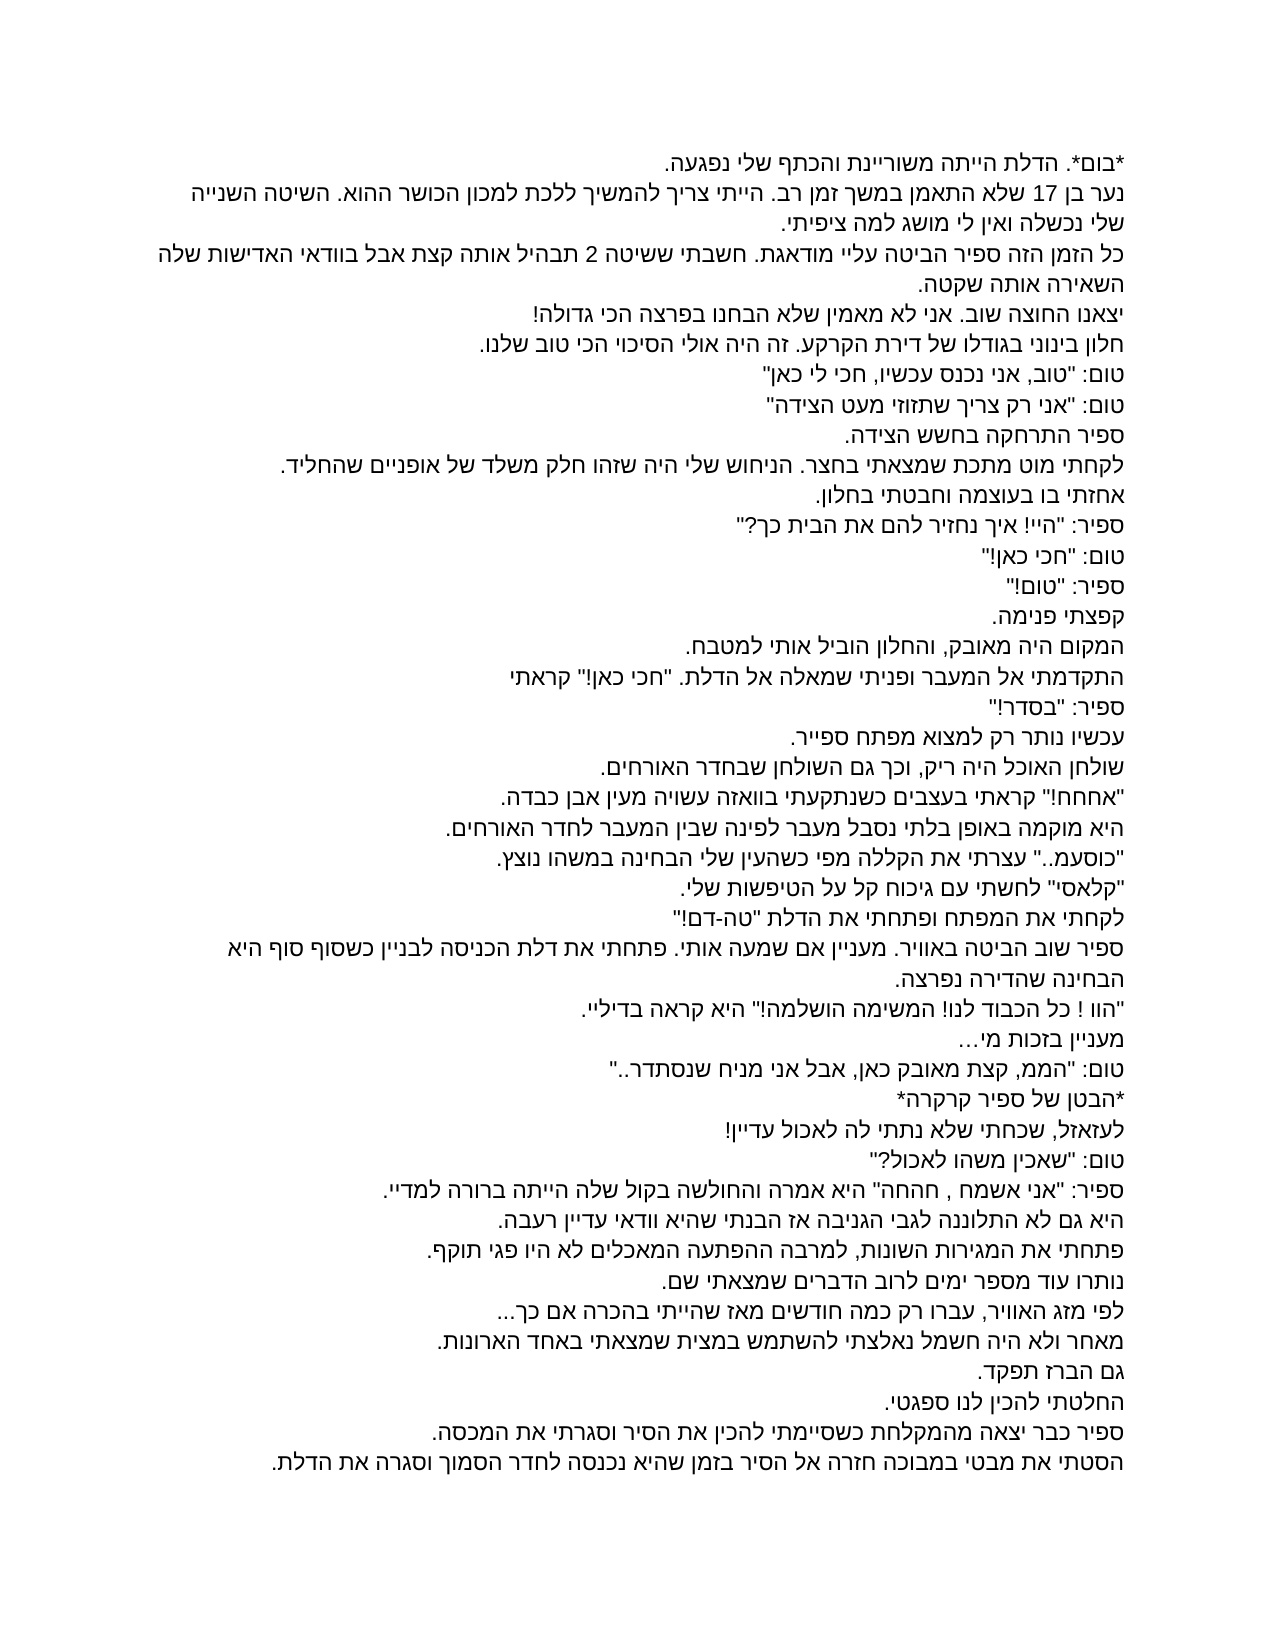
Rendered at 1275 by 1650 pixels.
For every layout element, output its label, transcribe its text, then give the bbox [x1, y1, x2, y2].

text כל הזמן הזה ספיר הביטה עליי מודאגת. חשבתי ששיטה 2 תבהיל אותה קצת אבל בוודאי האדישות שלה השאירה אותה שקטה. [150, 241, 1125, 297]
text התקדמתי אל המעבר ופניתי שמאלה אל הדלת. "חכי כאן!" קראתי [150, 663, 1125, 690]
text קפצתי פנימה. [150, 603, 1125, 629]
text טום: "שאכין משהו לאכול?" [150, 1147, 1125, 1173]
text גם הברז תפקד. [150, 1358, 1125, 1385]
text טום: "אני רק צריך שתזוזי מעט הצידה" [150, 392, 1125, 418]
text נותרו עוד מספר ימים לרוב הדברים שמצאתי שם. [150, 1268, 1125, 1294]
text לעזאזל, שכחתי שלא נתתי לה לאכול עדיין! [150, 1117, 1125, 1143]
text היא גם לא התלוננה לגבי הגניבה אז הבנתי שהיא וודאי עדיין רעבה. [150, 1207, 1125, 1234]
text מעניין בזכות מי… [150, 1026, 1125, 1052]
text טום: "טוב, אני נכנס עכשיו, חכי לי כאן" [150, 361, 1125, 388]
text טום: "חכי כאן!" [150, 543, 1125, 569]
text שולחן האוכל היה ריק, וכך גם השולחן שבחדר האורחים. [150, 754, 1125, 781]
text עכשיו נותר רק למצוא מפתח ספייר. [150, 724, 1125, 750]
text "קלאסי" לחשתי עם גיכוח קל על הטיפשות שלי. [150, 875, 1125, 901]
text *הבטן של ספיר קרקרה* [150, 1086, 1125, 1113]
text החלטתי להכין לנו ספגטי. [150, 1388, 1125, 1415]
text *בום*. הדלת הייתה משוריינת והכתף שלי נפגעה. [150, 150, 1125, 176]
text ספיר: "בסדר!" [150, 694, 1125, 720]
text "כוסעמ.." עצרתי את הקללה מפי כשהעין שלי הבחינה במשהו נוצץ. [150, 845, 1125, 871]
text הסטתי את מבטי במבוכה חזרה אל הסיר בזמן שהיא נכנסה לחדר הסמוך וסגרה את הדלת. [150, 1449, 1125, 1475]
text אחזתי בו בעוצמה וחבטתי בחלון. [150, 482, 1125, 509]
text לקחתי את המפתח ופתחתי את הדלת "טה-דם!" [150, 905, 1125, 932]
text טום: "הממ, קצת מאובק כאן, אבל אני מניח שנסתדר.." [150, 1056, 1125, 1083]
text פתחתי את המגירות השונות, למרבה ההפתעה המאכלים לא היו פגי תוקף. [150, 1237, 1125, 1264]
text ספיר התרחקה בחשש הצידה. [150, 422, 1125, 448]
text ספיר: "היי! איך נחזיר להם את הבית כך?" [150, 512, 1125, 539]
text חלון בינוני בגודלו של דירת הקרקע. זה היה אולי הסיכוי הכי טוב שלנו. [150, 331, 1125, 358]
text המקום היה מאובק, והחלון הוביל אותי למטבח. [150, 633, 1125, 660]
text ספיר שוב הביטה באוויר. מעניין אם שמעה אותי. פתחתי את דלת הכניסה לבניין כשסוף סוף היא הבחינה שהדירה נפרצה. [150, 935, 1125, 992]
text נער בן 17 שלא התאמן במשך זמן רב. הייתי צריך להמשיך ללכת למכון הכושר ההוא. השיטה השנייה שלי נכשלה ואין לי מושג למה ציפיתי. [150, 180, 1125, 237]
text מאחר ולא היה חשמל נאלצתי להשתמש במצית שמצאתי באחד הארונות. [150, 1328, 1125, 1354]
text היא מוקמה באופן בלתי נסבל מעבר לפינה שבין המעבר לחדר האורחים. [150, 814, 1125, 841]
text ספיר: "אני אשמח , חהחה" היא אמרה והחולשה בקול שלה הייתה ברורה למדיי. [150, 1177, 1125, 1203]
text "הוו ! כל הכבוד לנו! המשימה הושלמה!" היא קראה בדיליי. [150, 996, 1125, 1022]
text לפי מזג האוויר, עברו רק כמה חודשים מאז שהייתי בהכרה אם כך... [150, 1298, 1125, 1324]
text יצאנו החוצה שוב. אני לא מאמין שלא הבחנו בפרצה הכי גדולה! [150, 301, 1125, 327]
text לקחתי מוט מתכת שמצאתי בחצר. הניחוש שלי היה שזהו חלק משלד של אופניים שהחליד. [150, 452, 1125, 478]
text ספיר כבר יצאה מהמקלחת כשסיימתי להכין את הסיר וסגרתי את המכסה. [150, 1419, 1125, 1445]
text "אחחח!" קראתי בעצבים כשנתקעתי בוואזה עשויה מעין אבן כבדה. [150, 784, 1125, 811]
text ספיר: "טום!" [150, 573, 1125, 599]
